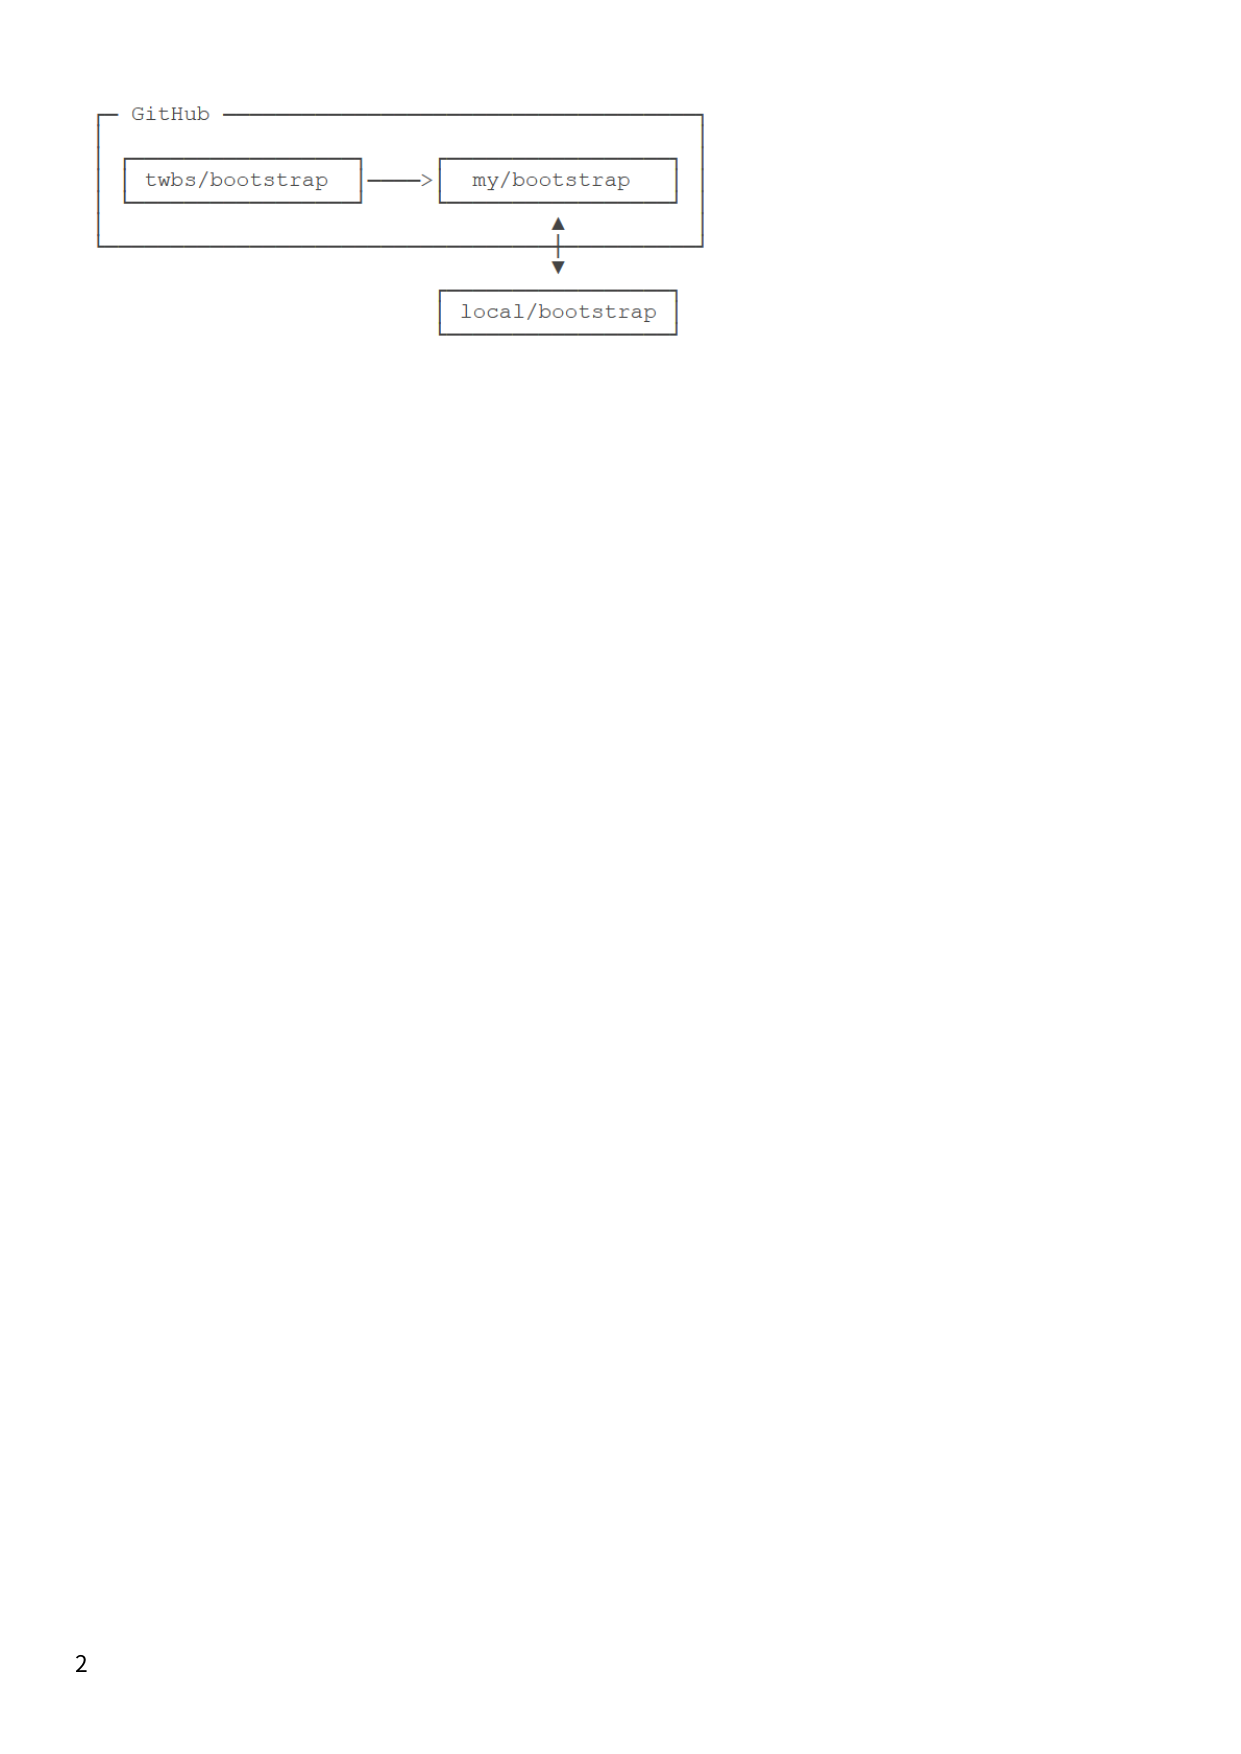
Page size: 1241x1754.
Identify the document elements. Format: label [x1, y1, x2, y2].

picture [75, 75, 735, 366]
